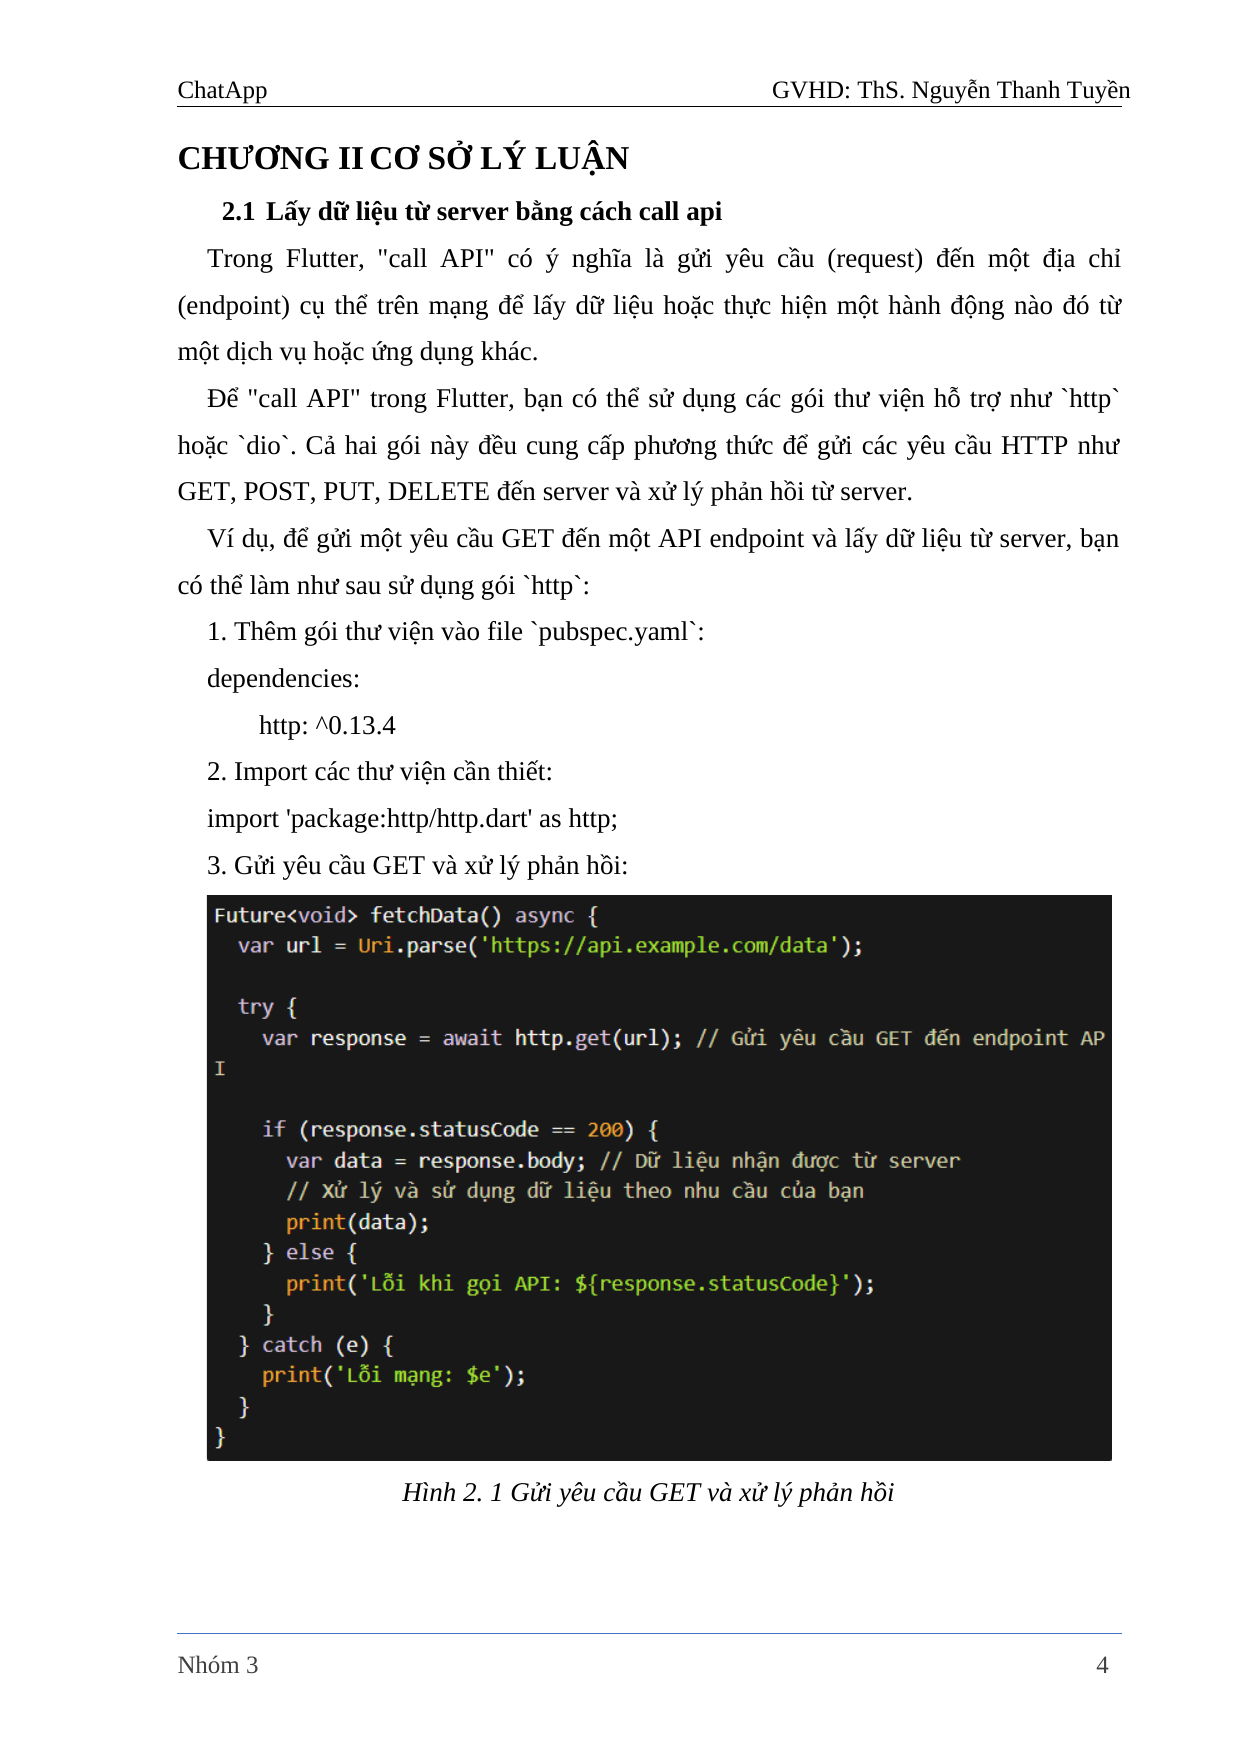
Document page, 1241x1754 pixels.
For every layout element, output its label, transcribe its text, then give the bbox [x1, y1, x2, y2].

picture [206, 895, 1112, 1461]
list CƠ SỞ LÝ LUẬN [177, 138, 1122, 176]
text 3. Gửi yêu cầu GET và xử lý phản hồi: [177, 849, 1122, 880]
text Để "call API" trong Flutter, bạn có thể sử dụng các gói thư viện hỗ trợ như `http` hoặc `dio`. Cả hai gói này đều cung cấp phương thức để gửi các yêu cầu HTTP như GET, POST, PUT, DELETE đến server và xử lý phản hồi từ server. [177, 382, 1122, 507]
text 1. Thêm gói thư viện vào file `pubspec.yaml`: [177, 616, 1122, 647]
text http: ^0.13.4 [177, 709, 1122, 740]
text import 'package:http/http.dart' as http; [177, 802, 1122, 833]
text 2. Import các thư viện cần thiết: [177, 756, 1122, 787]
text Ví dụ, để gửi một yêu cầu GET đến một API endpoint và lấy dữ liệu từ server, bạn có thể làm như sau sử dụng gói `http`: [177, 522, 1122, 600]
list Lấy dữ liệu từ server bằng cách call api [222, 196, 1122, 227]
text dependencies: [177, 662, 1122, 693]
text Trong Flutter, "call API" có ý nghĩa là gửi yêu cầu (request) đến một địa chỉ (endpoint) cụ thể trên mạng để lấy dữ liệu hoặc thực hiện một hành động nào đó từ một dịch vụ hoặc ứng dụng khác. [177, 242, 1122, 367]
